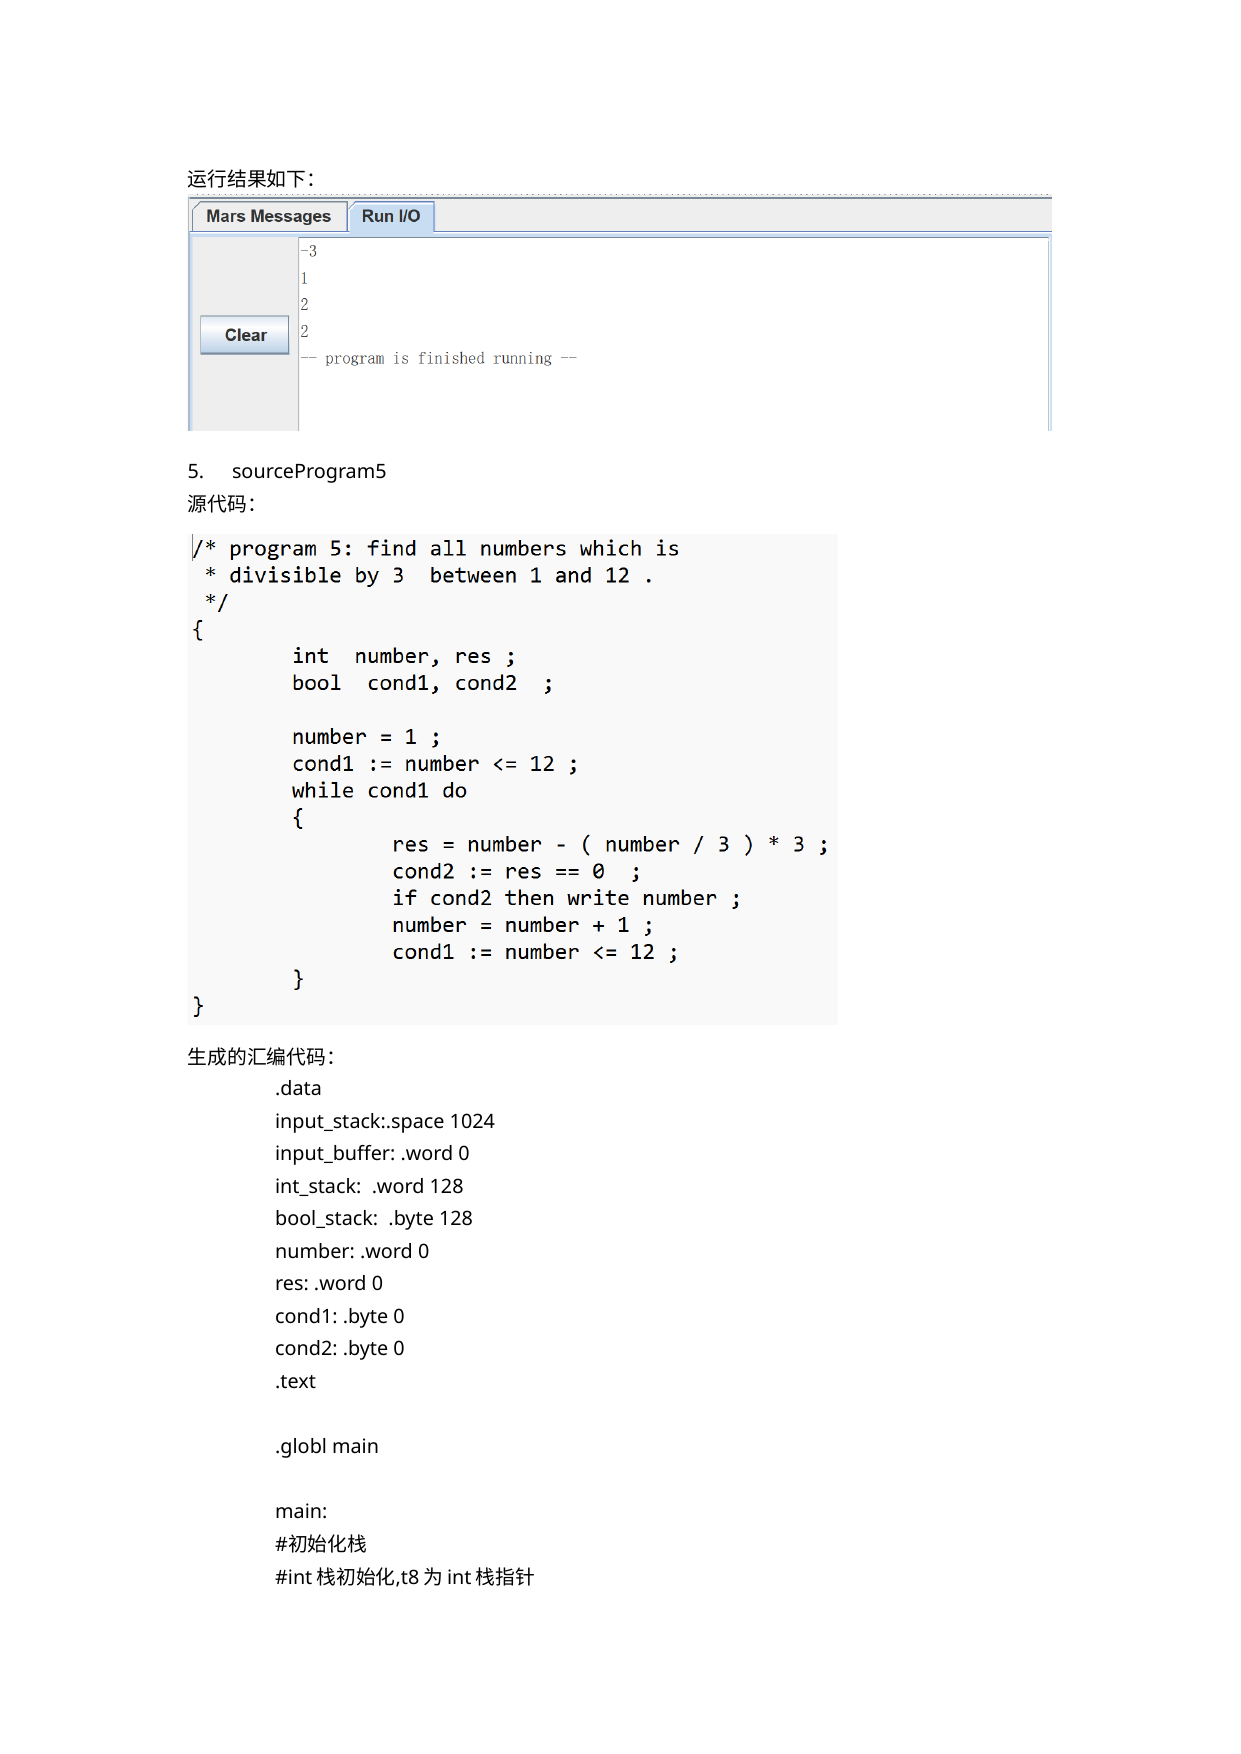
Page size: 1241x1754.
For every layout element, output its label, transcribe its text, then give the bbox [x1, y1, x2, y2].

list sourceProgram5 [187, 454, 1053, 487]
list input_stack:.space 1024 [187, 1104, 1053, 1137]
list .globl main [187, 1429, 1053, 1462]
list res: .word 0 [187, 1267, 1053, 1299]
list cond2: .byte 0 [187, 1332, 1053, 1364]
list main: [187, 1494, 1053, 1527]
list cond1: .byte 0 [187, 1299, 1053, 1332]
picture [187, 194, 1052, 431]
list #int栈初始化,t8为int栈指针 [187, 1559, 1053, 1592]
list .text [187, 1364, 1053, 1397]
picture [187, 534, 838, 1025]
list .data [187, 1072, 1053, 1104]
list 源代码： [187, 487, 1053, 519]
list 运行结果如下： [187, 162, 1053, 194]
list number: .word 0 [187, 1234, 1053, 1267]
list bool_stack: .byte 128 [187, 1202, 1053, 1234]
list input_buffer: .word 0 [187, 1137, 1053, 1169]
list int_stack: .word 128 [187, 1169, 1053, 1202]
list #初始化栈 [187, 1527, 1053, 1559]
